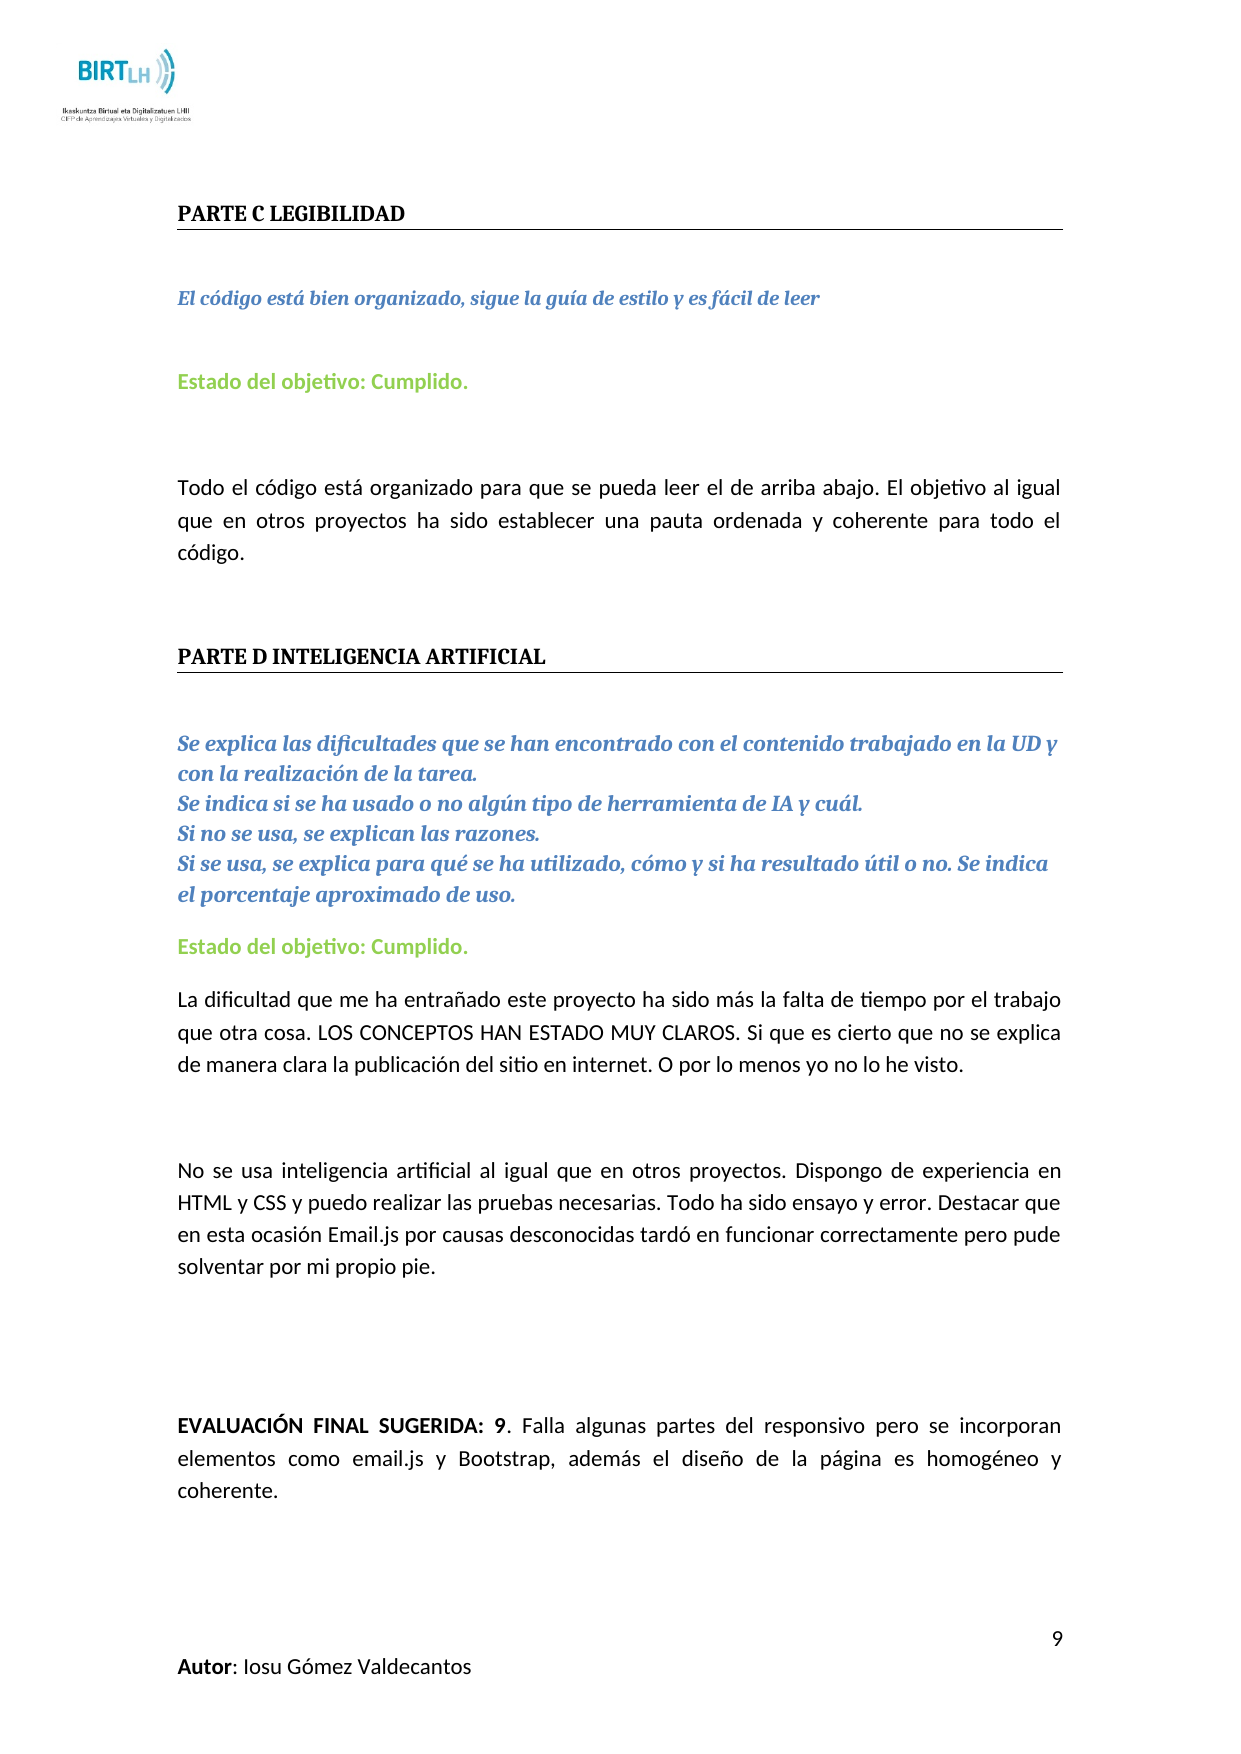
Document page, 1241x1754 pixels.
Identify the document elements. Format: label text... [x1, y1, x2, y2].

subtitle PARTE C LEGIBILIDAD [177, 201, 1063, 229]
text Estado del objetivo: Cumplido. [177, 932, 1063, 960]
text No se usa inteligencia artificial al igual que en otros proyectos. Dispongo de experiencia en HTML y CSS y puedo realizar las pruebas necesarias. Todo ha sido ensayo y error. Destacar que en esta ocasión Email.js por causas desconocidas tardó en funcionar correctamente pero pude solventar por mi propio pie. [177, 1156, 1063, 1280]
text Se explica las dificultades que se han encontrado con el contenido trabajado en la UD y con la realización de la tarea. Se indica si se ha usado o no algún tipo de herramienta de IA y cuál. Si no se usa, se explican las razones. Si se usa, se explica para qué se ha utilizado, cómo y si ha resultado útil o no. Se indica el porcentaje aproximado de uso. [177, 730, 1063, 908]
subtitle El código está bien organizado, sigue la guía de estilo y es fácil de leer [177, 287, 1063, 311]
text La dificultad que me ha entrañado este proyecto ha sido más la falta de tiempo por el trabajo que otra cosa. LOS CONCEPTOS HAN ESTADO MUY CLAROS. Si que es cierto que no se explica de manera clara la publicación del sitio en internet. O por lo menos yo no lo he visto. [177, 985, 1063, 1078]
picture [56, 43, 197, 136]
text Todo el código está organizado para que se pueda leer el de arriba abajo. El objetivo al igual que en otros proyectos ha sido establecer una pauta ordenada y coherente para todo el código. [177, 473, 1063, 566]
text EVALUACIÓN FINAL SUGERIDA: 9. Falla algunas partes del responsivo pero se incorporan elementos como email.js y Bootstrap, además el diseño de la página es homogéneo y coherente. [177, 1411, 1063, 1504]
subtitle PARTE D INTELIGENCIA ARTIFICIAL [177, 644, 1063, 672]
text Estado del objetivo: Cumplido. [177, 367, 1063, 396]
